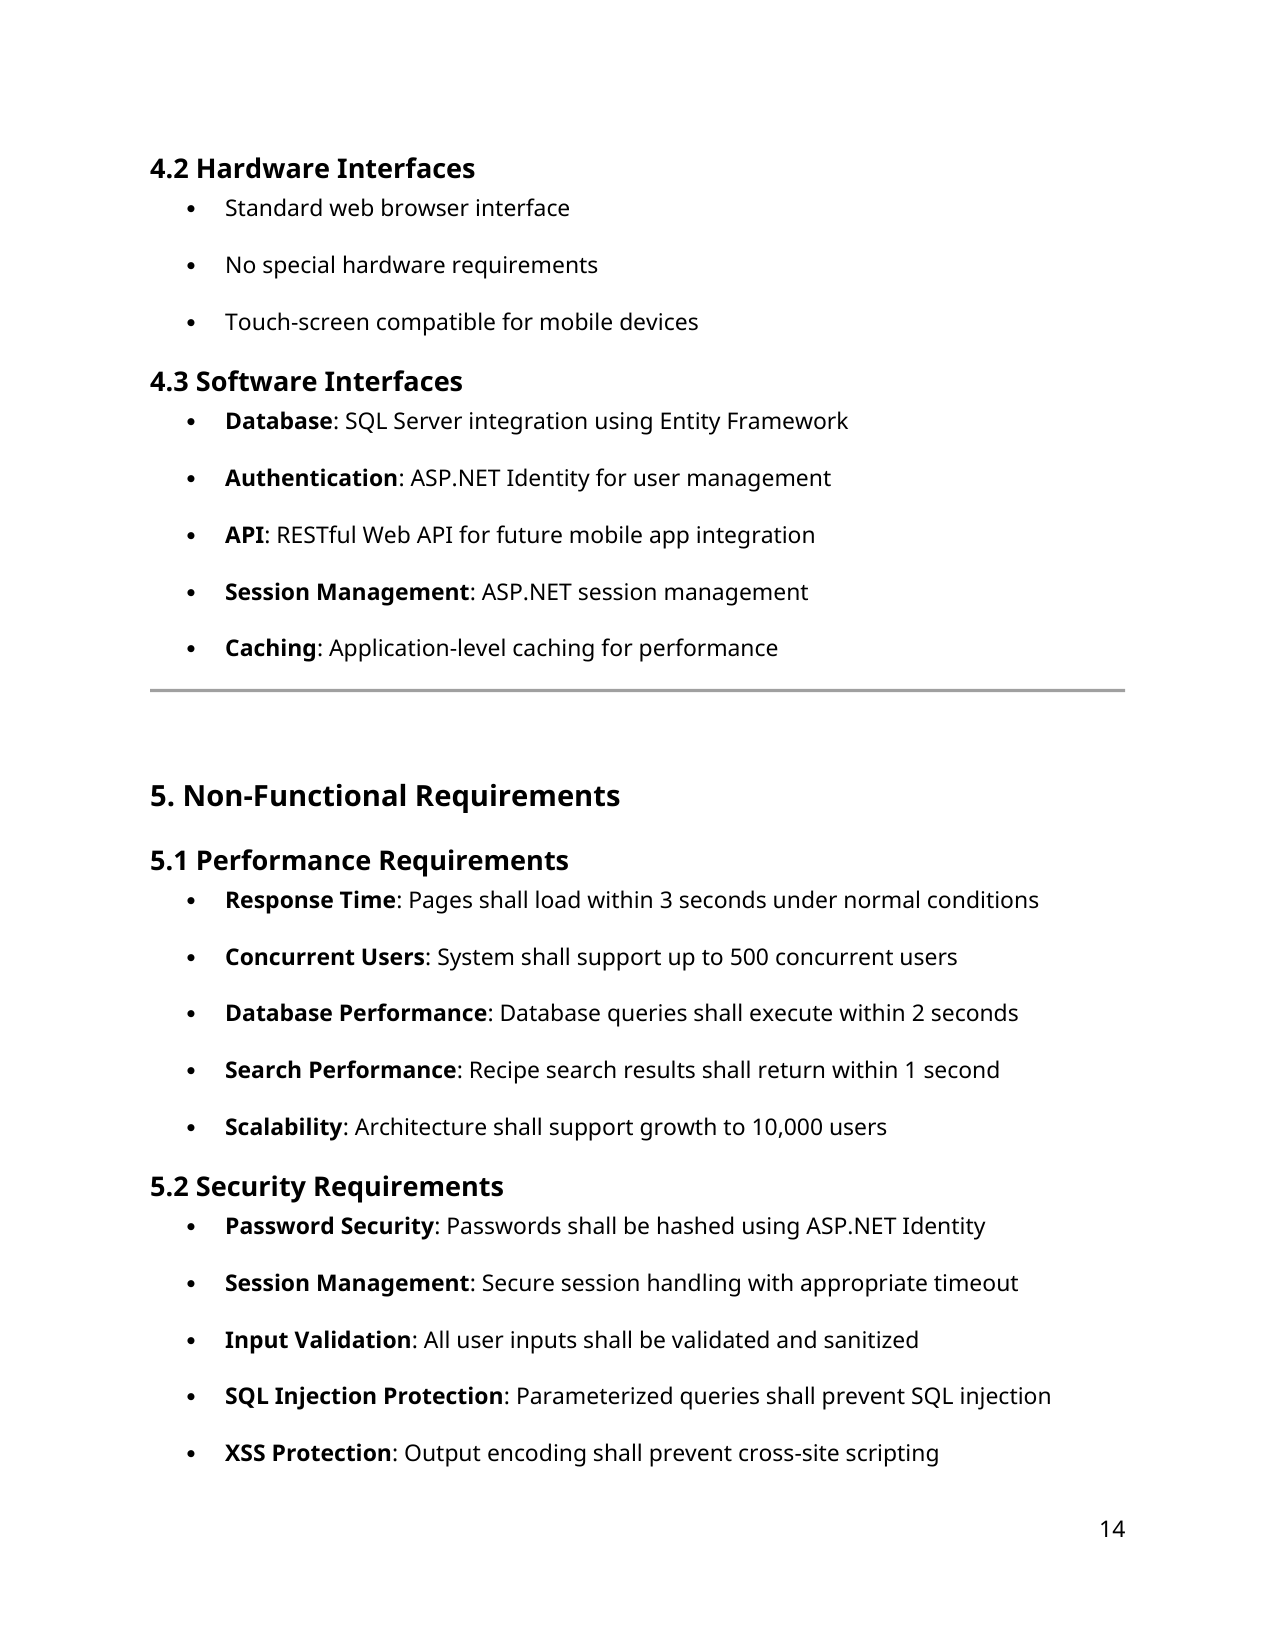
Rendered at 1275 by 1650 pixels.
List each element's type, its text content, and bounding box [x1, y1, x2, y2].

list Authentication: ASP.NET Identity for user management [187, 462, 1125, 493]
subtitle 4.3 Software Interfaces [150, 363, 1125, 399]
list XSS Protection: Output encoding shall prevent cross-site scripting [187, 1437, 1125, 1468]
list Password Security: Passwords shall be hashed using ASP.NET Identity [187, 1210, 1125, 1241]
list Input Validation: All user inputs shall be validated and sanitized [187, 1323, 1125, 1355]
list Standard web browser interface [187, 192, 1125, 224]
list Search Performance: Recipe search results shall return within 1 second [187, 1054, 1125, 1085]
list API: RESTful Web API for future mobile app integration [187, 519, 1125, 550]
list No special hardware requirements [187, 249, 1125, 280]
list SQL Injection Protection: Parameterized queries shall prevent SQL injection [187, 1380, 1125, 1412]
list Concurrent Users: System shall support up to 500 concurrent users [187, 941, 1125, 972]
list Session Management: Secure session handling with appropriate timeout [187, 1267, 1125, 1298]
list Session Management: ASP.NET session management [187, 575, 1125, 607]
list Touch-screen compatible for mobile devices [187, 306, 1125, 337]
list Caching: Application-level caching for performance [187, 632, 1125, 663]
list Scalability: Architecture shall support growth to 10,000 users [187, 1111, 1125, 1142]
subtitle 5.2 Security Requirements [150, 1168, 1125, 1204]
subtitle 5. Non-Functional Requirements [150, 775, 1125, 814]
subtitle 5.1 Performance Requirements [150, 841, 1125, 878]
subtitle 4.2 Hardware Interfaces [150, 150, 1125, 187]
list Response Time: Pages shall load within 3 seconds under normal conditions [187, 884, 1125, 915]
list Database Performance: Database queries shall execute within 2 seconds [187, 997, 1125, 1028]
list Database: SQL Server integration using Entity Framework [187, 405, 1125, 436]
